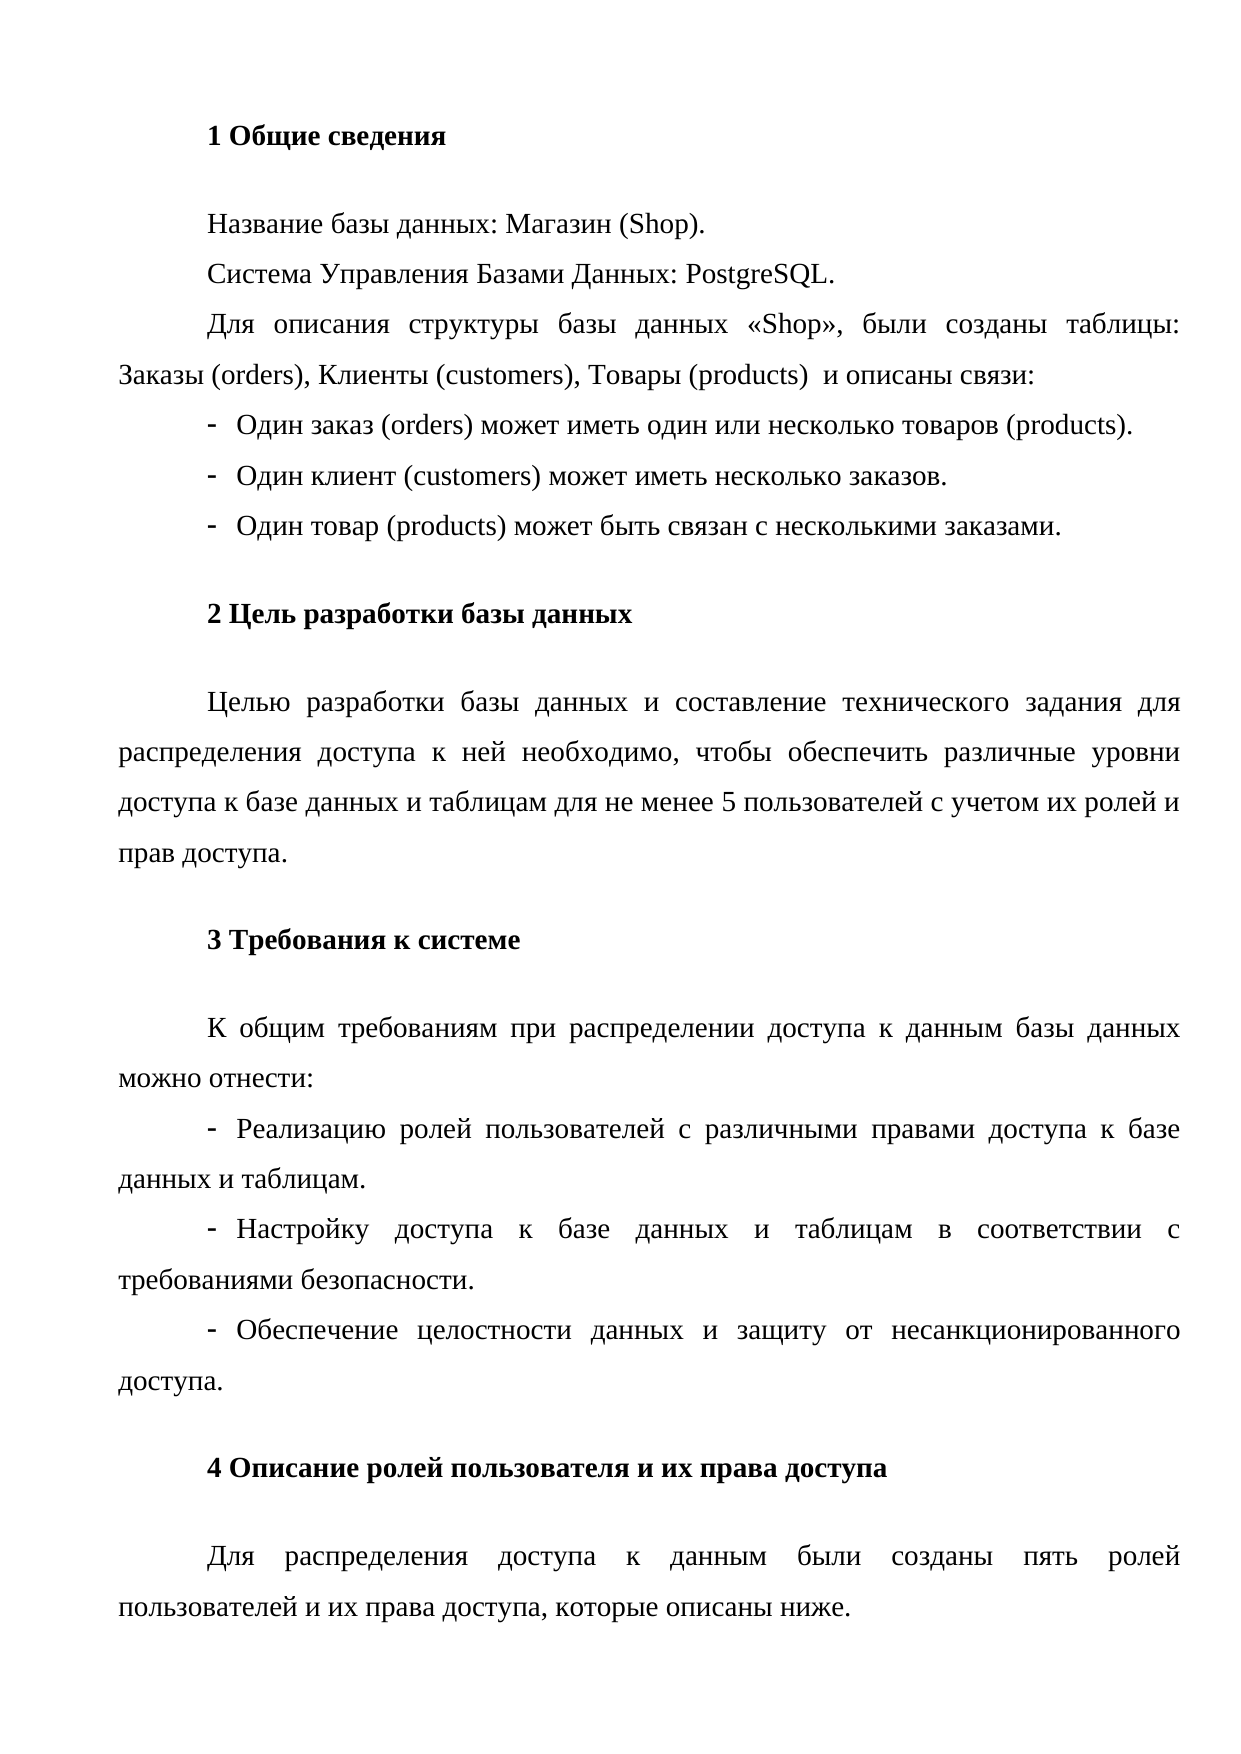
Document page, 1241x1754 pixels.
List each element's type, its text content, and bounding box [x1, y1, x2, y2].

list Один товар (products) может быть связан с несколькими заказами. [118, 508, 1181, 542]
list Один клиент (customers) может иметь несколько заказов. [118, 458, 1181, 491]
text 3 Требования к системе [118, 922, 1181, 956]
list Реализацию ролей пользователей с различными правами доступа к базе данных и таблицам. [118, 1111, 1181, 1195]
text 2 Цель разработки базы данных [118, 596, 1181, 629]
text Название базы данных: Магазин (Shop). [118, 206, 1181, 239]
text 1 Общие сведения [118, 118, 1181, 152]
list 4 Описание ролей пользователя и их права доступа [118, 1451, 1181, 1484]
text К общим требованиям при распределении доступа к данным базы данных можно отнести: [118, 1010, 1181, 1094]
text Целью разработки базы данных и составление технического задания для распределения доступа к ней необходимо, чтобы обеспечить различные уровни доступа к базе данных и таблицам для не менее 5 пользователей с учетом их ролей и прав доступа. [118, 684, 1181, 868]
list Обеспечение целостности данных и защиту от несанкционированного доступа. [118, 1312, 1181, 1396]
list Один заказ (orders) может иметь один или несколько товаров (products). [118, 407, 1181, 441]
list Для распределения доступа к данным были созданы пять ролей пользователей и их права доступа, которые описаны ниже. [118, 1538, 1181, 1622]
text Для описания структуры базы данных «Shop», были созданы таблицы: Заказы (orders), Клиенты (customers), Товары (products) и описаны связи: [118, 307, 1181, 390]
list Настройку доступа к базе данных и таблицам в соответствии с требованиями безопасности. [118, 1212, 1181, 1296]
text Система Управления Базами Данных: PostgreSQL. [118, 256, 1181, 290]
